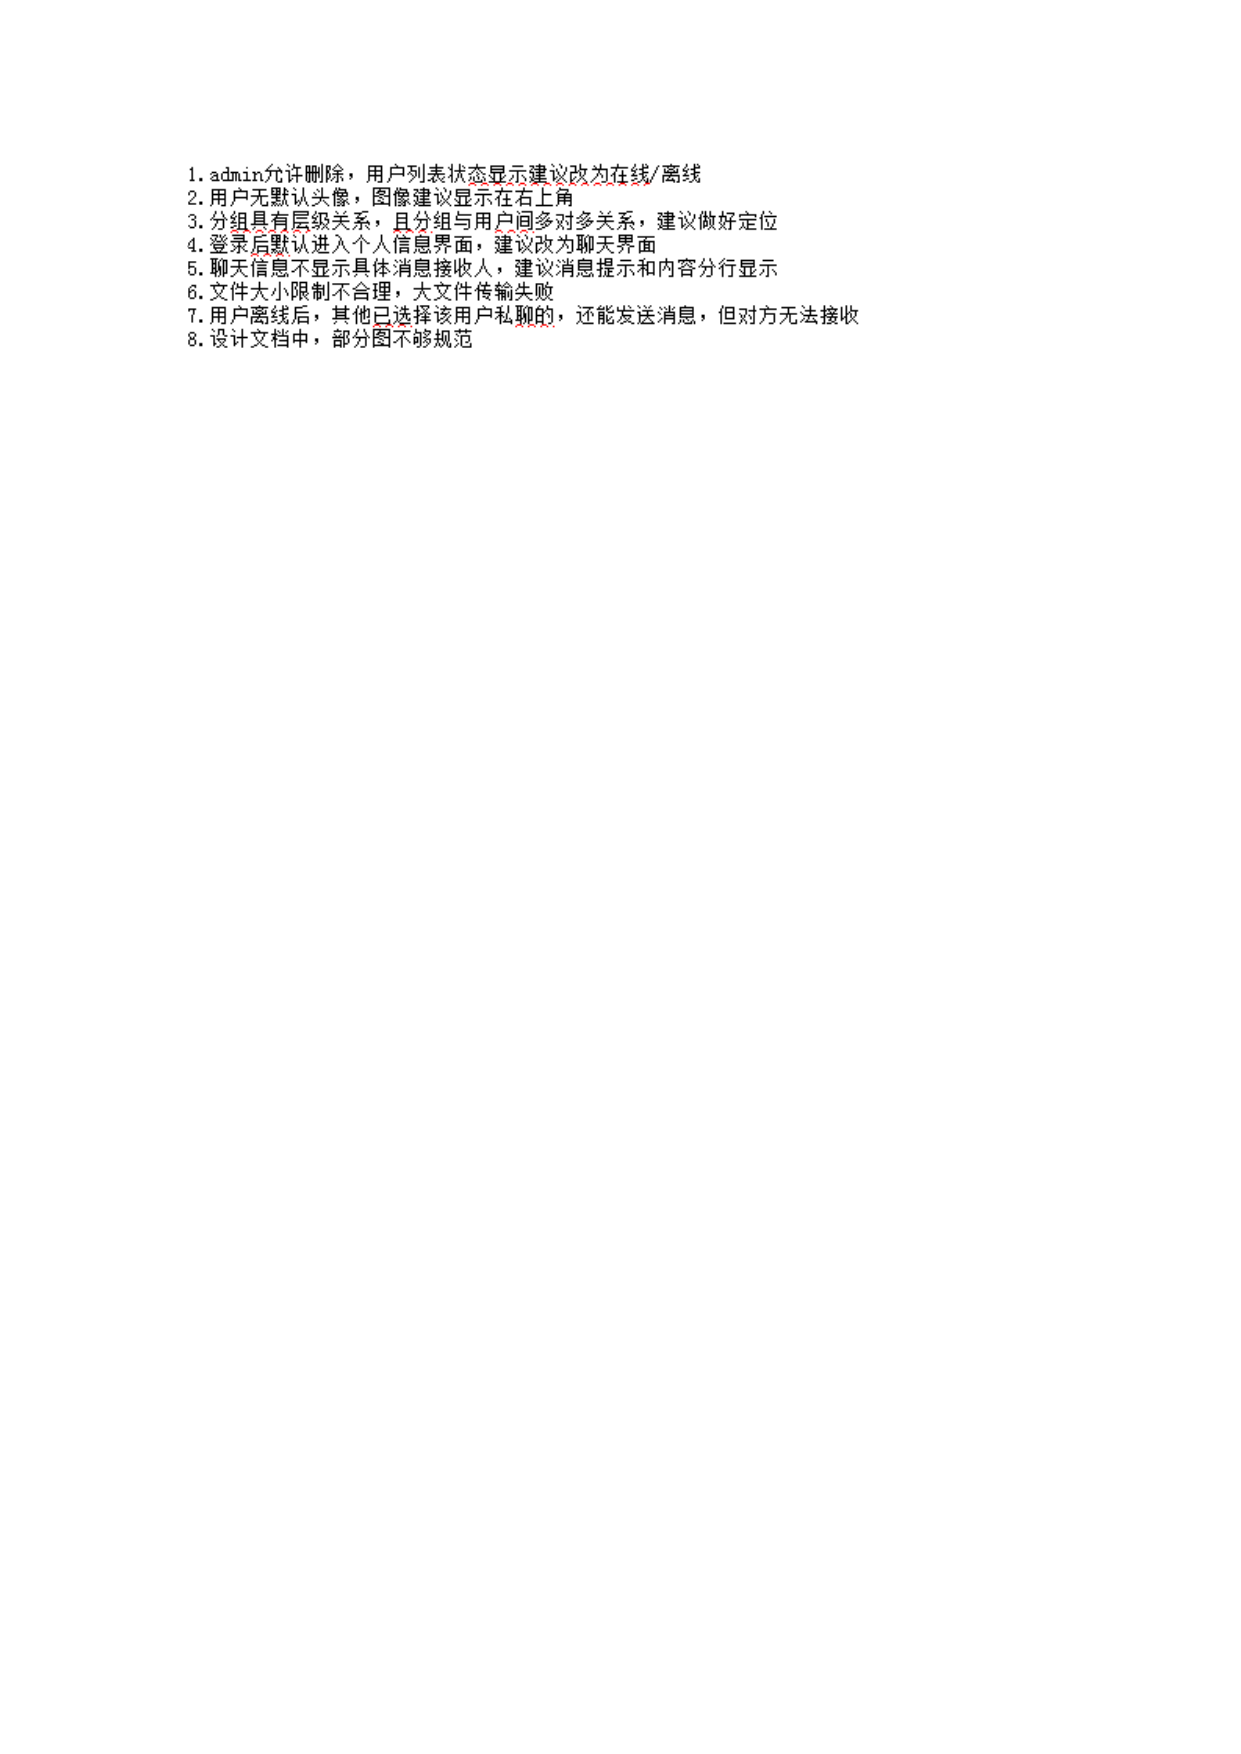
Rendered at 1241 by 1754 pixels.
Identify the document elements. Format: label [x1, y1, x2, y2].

picture [187, 162, 874, 359]
